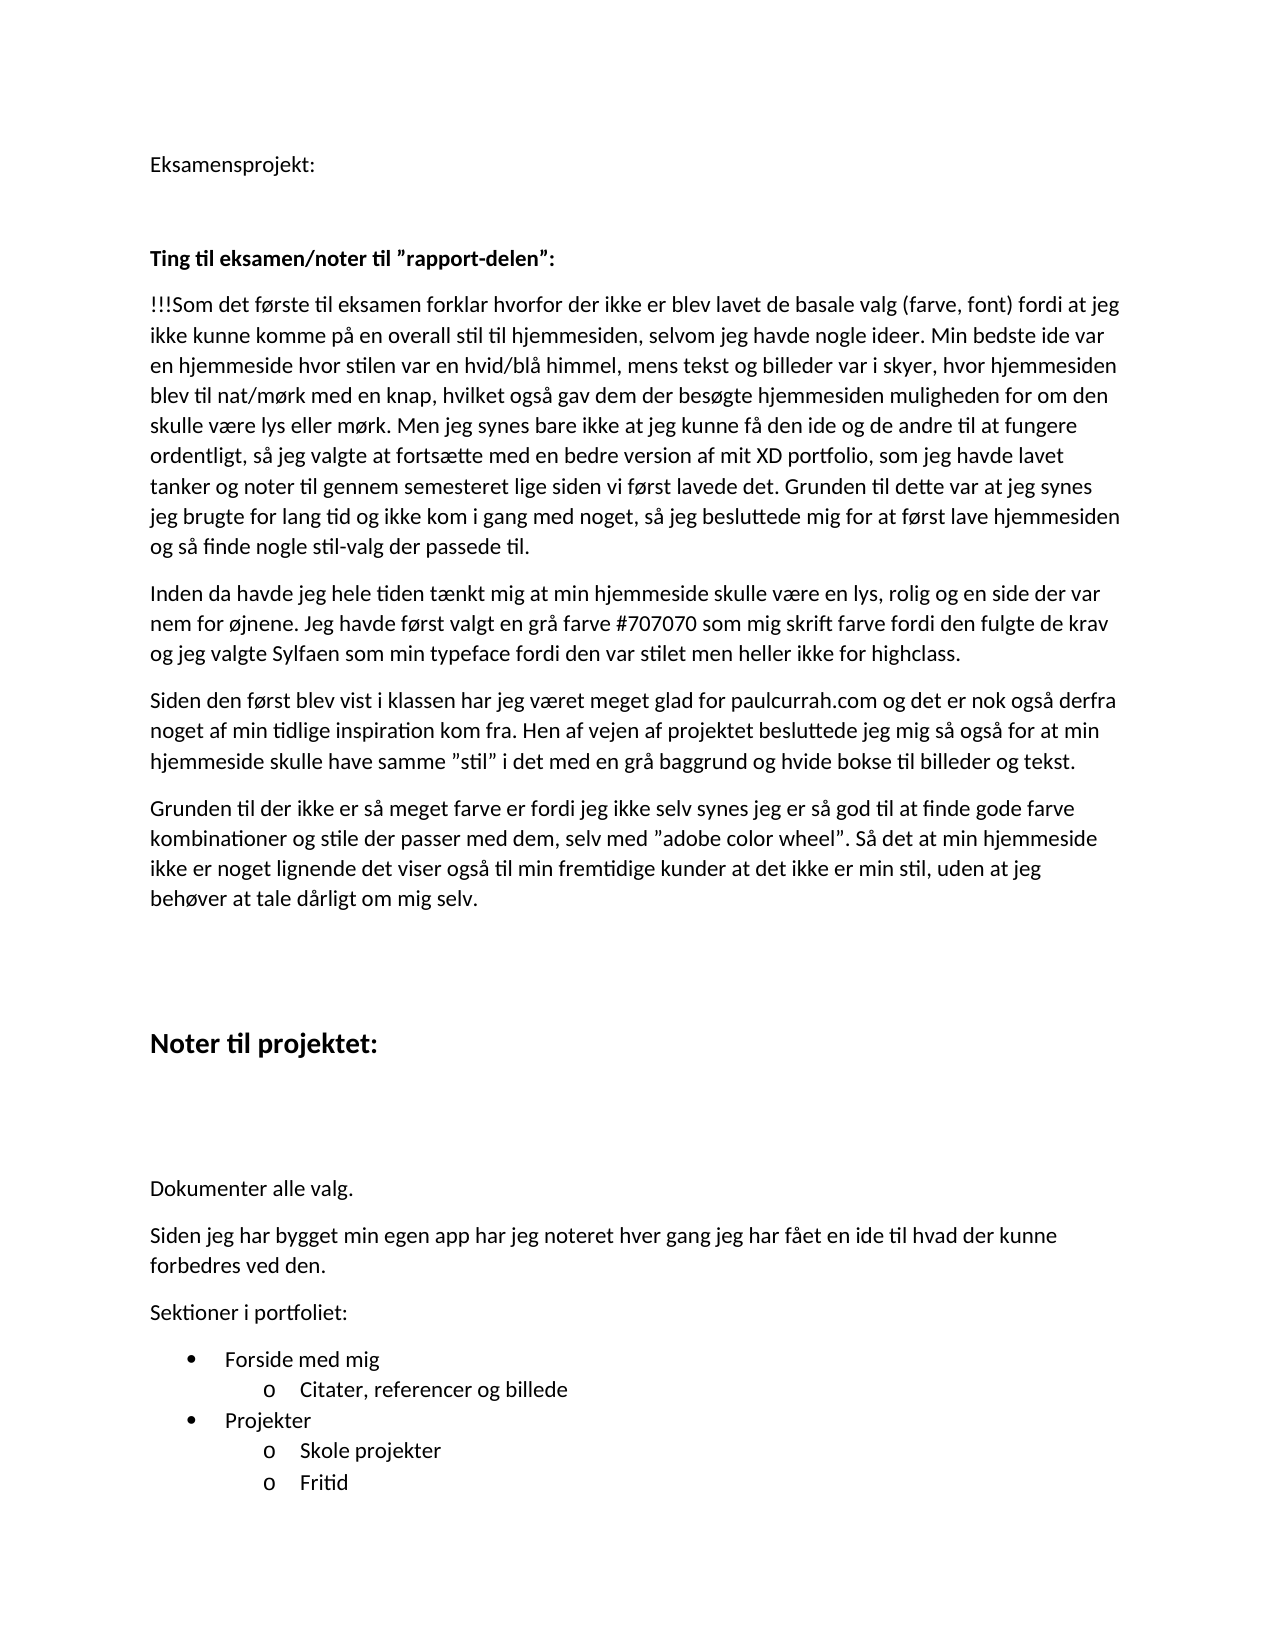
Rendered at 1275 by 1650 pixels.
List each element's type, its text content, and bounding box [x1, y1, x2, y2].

text Noter til projektet: [150, 1025, 1125, 1061]
text Inden da havde jeg hele tiden tænkt mig at min hjemmeside skulle være en lys, rolig og en side der var nem for øjnene. Jeg havde først valgt en grå farve #707070 som mig skrift farve fordi den fulgte de krav og jeg valgte Sylfaen som min typeface fordi den var stilet men heller ikke for highclass. [150, 579, 1125, 668]
list Skole projekter [262, 1437, 1125, 1466]
text !!!Som det første til eksamen forklar hvorfor der ikke er blev lavet de basale valg (farve, font) fordi at jeg ikke kunne komme på en overall stil til hjemmesiden, selvom jeg havde nogle ideer. Min bedste ide var en hjemmeside hvor stilen var en hvid/blå himmel, mens tekst og billeder var i skyer, hvor hjemmesiden blev til nat/mørk med en knap, hvilket også gav dem der besøgte hjemmesiden muligheden for om den skulle være lys eller mørk. Men jeg synes bare ikke at jeg kunne få den ide og de andre til at fungere ordentligt, så jeg valgte at fortsætte med en bedre version af mit XD portfolio, som jeg havde lavet tanker og noter til gennem semesteret lige siden vi først lavede det. Grunden til dette var at jeg synes jeg brugte for lang tid og ikke kom i gang med noget, så jeg besluttede mig for at først lave hjemmesiden og så finde nogle stil-valg der passede til. [150, 291, 1125, 560]
list Projekter [187, 1406, 1125, 1434]
list Forside med mig [187, 1345, 1125, 1373]
text Eksamensprojekt: [150, 150, 1125, 178]
text Sektioner i portfoliet: [150, 1298, 1125, 1326]
list Citater, referencer og billede [262, 1375, 1125, 1404]
text Grunden til der ikke er så meget farve er fordi jeg ikke selv synes jeg er så god til at finde gode farve kombinationer og stile der passer med dem, selv med ”adobe color wheel”. Så det at min hjemmeside ikke er noget lignende det viser også til min fremtidige kunder at det ikke er min stil, uden at jeg behøver at tale dårligt om mig selv. [150, 794, 1125, 912]
text Dokumenter alle valg. [150, 1174, 1125, 1202]
text Ting til eksamen/noter til ”rapport-delen”: [150, 244, 1125, 272]
text Siden jeg har bygget min egen app har jeg noteret hver gang jeg har fået en ide til hvad der kunne forbedres ved den. [150, 1221, 1125, 1279]
list Fritid [262, 1468, 1125, 1497]
text Siden den først blev vist i klassen har jeg været meget glad for paulcurrah.com og det er nok også derfra noget af min tidlige inspiration kom fra. Hen af vejen af projektet besluttede jeg mig så også for at min hjemmeside skulle have samme ”stil” i det med en grå baggrund og hvide bokse til billeder og tekst. [150, 686, 1125, 775]
